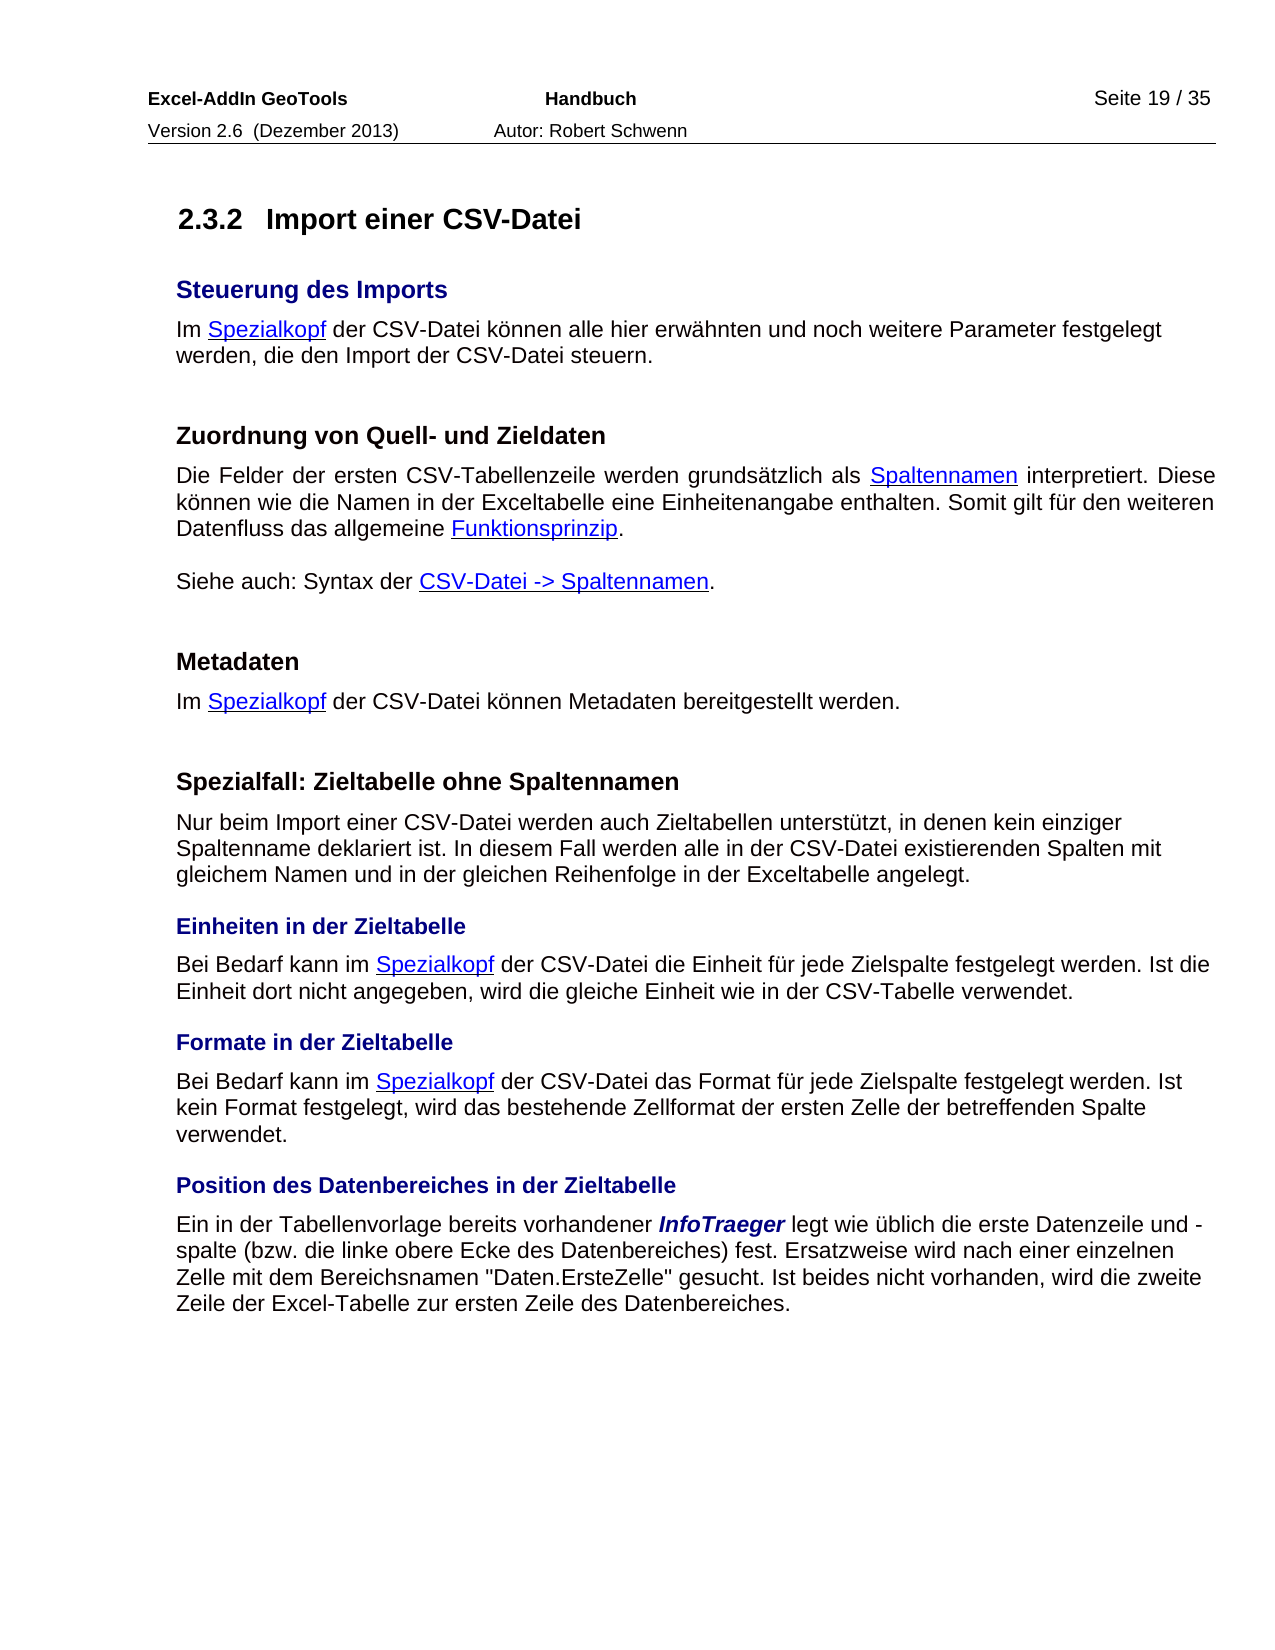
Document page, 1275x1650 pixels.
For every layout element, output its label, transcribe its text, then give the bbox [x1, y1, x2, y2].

text Zuordnung von Quell- und Zieldaten [176, 421, 1216, 450]
text Position des Datenbereiches in der Zieltabelle [176, 1172, 1216, 1198]
text Die Felder der ersten CSV-Tabellenzeile werden grundsätzlich als Spaltennamen interpretiert. Diese können wie die Namen in der Exceltabelle eine Einheitenangabe enthalten. Somit gilt für den weiteren Datenfluss das allgemeine Funktionsprinzip. [176, 462, 1216, 542]
subtitle Import einer CSV-Datei [178, 202, 1216, 236]
text Spezialfall: Zieltabelle ohne Spaltennamen [176, 767, 1216, 796]
text Ein in der Tabellenvorlage bereits vorhandener InfoTraeger legt wie üblich die erste Datenzeile und -spalte (bzw. die linke obere Ecke des Datenbereiches) fest. Ersatzweise wird nach einer einzelnen Zelle mit dem Bereichsnamen "Daten.ErsteZelle" gesucht. Ist beides nicht vorhanden, wird die zweite Zeile der Excel-Tabelle zur ersten Zeile des Datenbereiches. [176, 1211, 1216, 1316]
text Metadaten [176, 647, 1216, 676]
text Nur beim Import einer CSV-Datei werden auch Zieltabellen unterstützt, in denen kein einziger Spaltenname deklariert ist. In diesem Fall werden alle in der CSV-Datei existierenden Spalten mit gleichem Namen und in der gleichen Reihenfolge in der Exceltabelle angelegt. [176, 808, 1216, 888]
text Im Spezialkopf der CSV-Datei können alle hier erwähnten und noch weitere Parameter festgelegt werden, die den Import der CSV-Datei steuern. [176, 316, 1216, 368]
text Bei Bedarf kann im Spezialkopf der CSV-Datei das Format für jede Zielspalte festgelegt werden. Ist kein Format festgelegt, wird das bestehende Zellformat der ersten Zelle der betreffenden Spalte verwendet. [176, 1068, 1216, 1147]
text Formate in der Zieltabelle [176, 1029, 1216, 1056]
text Siehe auch: Syntax der CSV-Datei -> Spaltennamen. [176, 568, 1216, 594]
text Einheiten in der Zieltabelle [176, 913, 1216, 939]
text Steuerung des Imports [176, 274, 1216, 303]
text Im Spezialkopf der CSV-Datei können Metadaten bereitgestellt werden. [176, 688, 1216, 714]
text Bei Bedarf kann im Spezialkopf der CSV-Datei die Einheit für jede Zielspalte festgelegt werden. Ist die Einheit dort nicht angegeben, wird die gleiche Einheit wie in der CSV-Tabelle verwendet. [176, 951, 1216, 1004]
